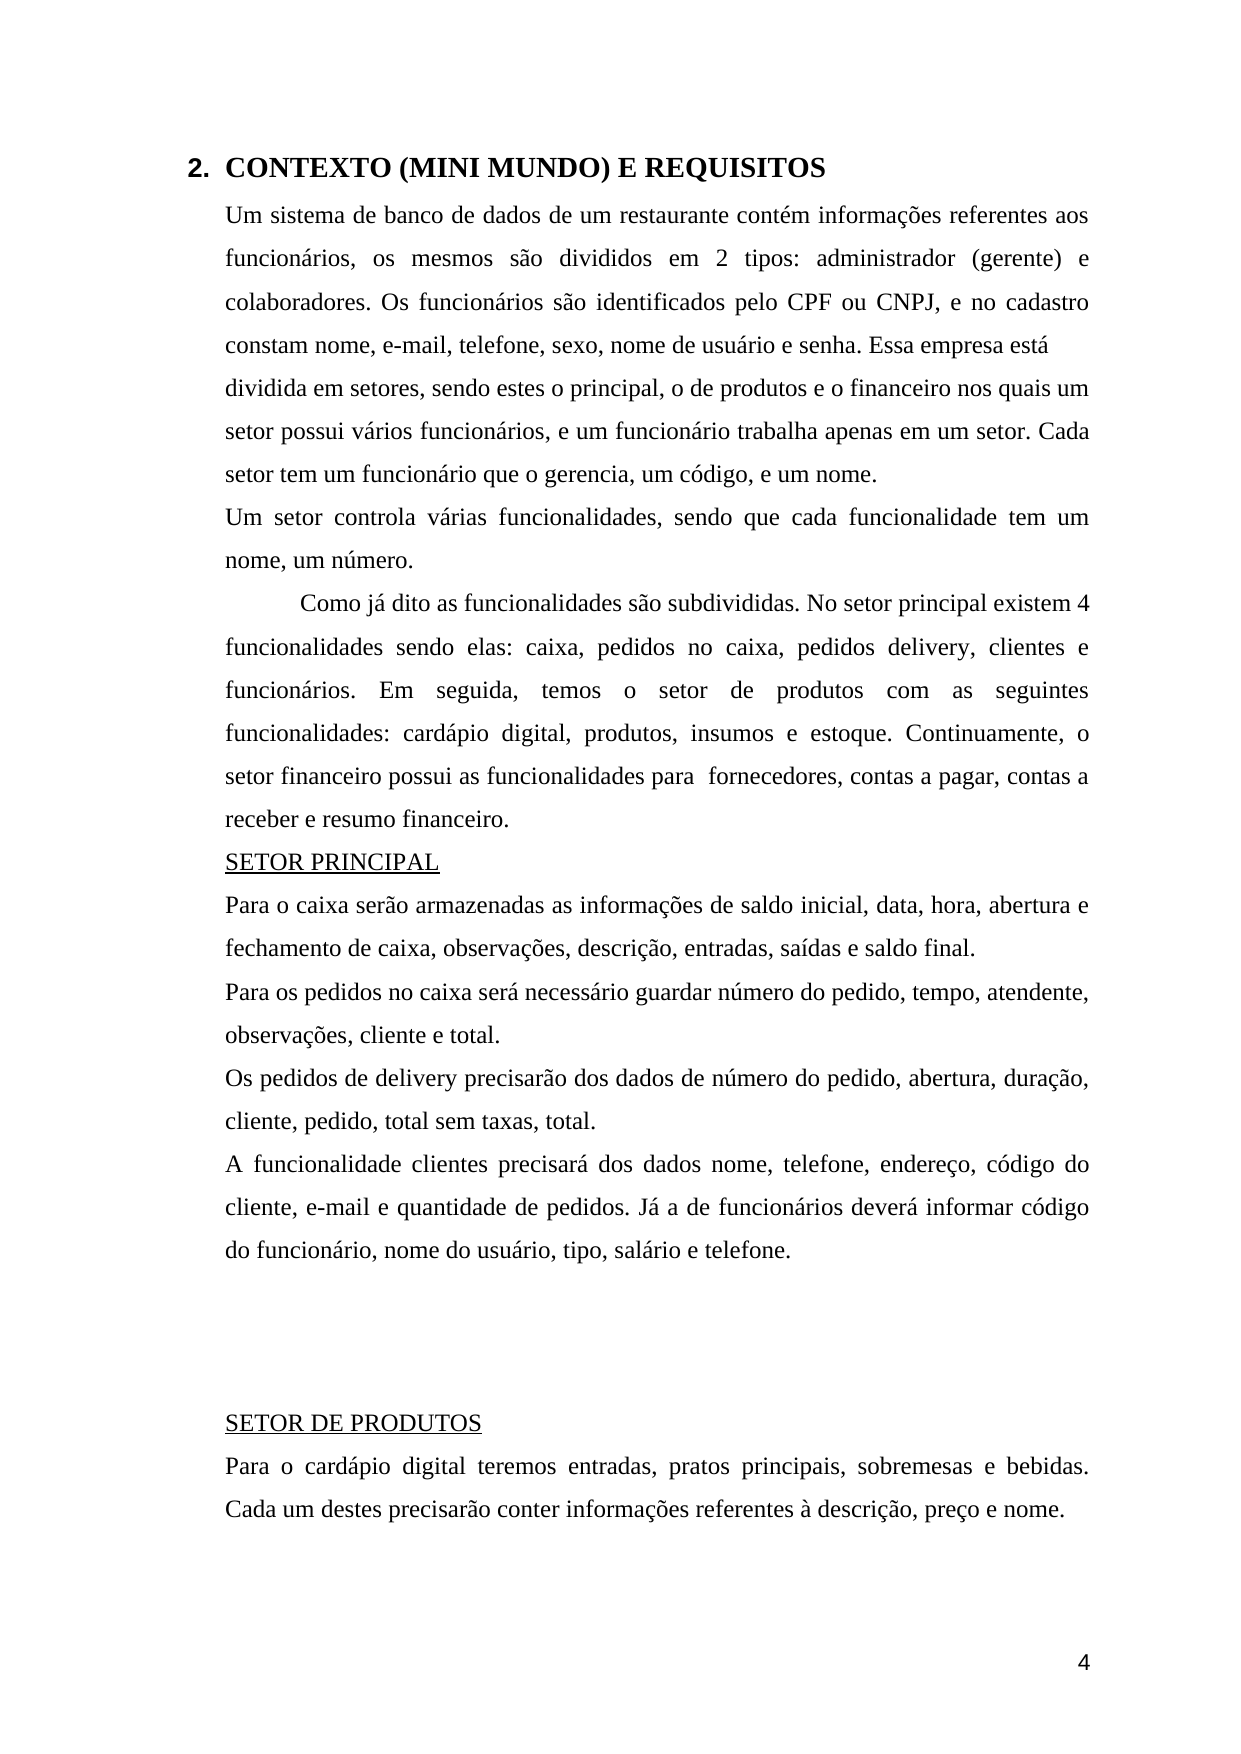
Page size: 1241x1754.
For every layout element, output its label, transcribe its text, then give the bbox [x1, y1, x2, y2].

text A funcionalidade clientes precisará dos dados nome, telefone, endereço, código do cliente, e-mail e quantidade de pedidos. Já a de funcionários deverá informar código do funcionário, nome do usuário, tipo, salário e telefone. [225, 1149, 1090, 1264]
text Para o cardápio digital teremos entradas, pratos principais, sobremesas e bebidas. Cada um destes precisarão conter informações referentes à descrição, preço e nome. [225, 1451, 1090, 1523]
text dividida em setores, sendo estes o principal, o de produtos e o financeiro nos quais um setor possui vários funcionários, e um funcionário trabalha apenas em um setor. Cada setor tem um funcionário que o gerencia, um código, e um nome. [225, 373, 1090, 488]
text Os pedidos de delivery precisarão dos dados de número do pedido, abertura, duração, cliente, pedido, total sem taxas, total. [225, 1063, 1090, 1135]
text Para o caixa serão armazenadas as informações de saldo inicial, data, hora, abertura e fechamento de caixa, observações, descrição, entradas, saídas e saldo final. [225, 890, 1090, 962]
text Como já dito as funcionalidades são subdivididas. No setor principal existem 4 funcionalidades sendo elas: caixa, pedidos no caixa, pedidos delivery, clientes e funcionários. Em seguida, temos o setor de produtos com as seguintes funcionalidades: cardápio digital, produtos, insumos e estoque. Continuamente, o setor financeiro possui as funcionalidades para fornecedores, contas a pagar, contas a receber e resumo financeiro. [225, 588, 1090, 833]
text Um setor controla várias funcionalidades, sendo que cada funcionalidade tem um nome, um número. [225, 502, 1090, 574]
text Para os pedidos no caixa será necessário guardar número do pedido, tempo, atendente, observações, cliente e total. [225, 977, 1090, 1048]
text Um sistema de banco de dados de um restaurante contém informações referentes aos funcionários, os mesmos são divididos em 2 tipos: administrador (gerente) e colaboradores. Os funcionários são identificados pelo CPF ou CNPJ, e no cadastro constam nome, e-mail, telefone, sexo, nome de usuário e senha. Essa empresa está [225, 200, 1090, 358]
list CONTEXTO (MINI MUNDO) E REQUISITOS [187, 150, 1090, 183]
text SETOR DE PRODUTOS [225, 1408, 1090, 1437]
text SETOR PRINCIPAL [225, 847, 1090, 876]
